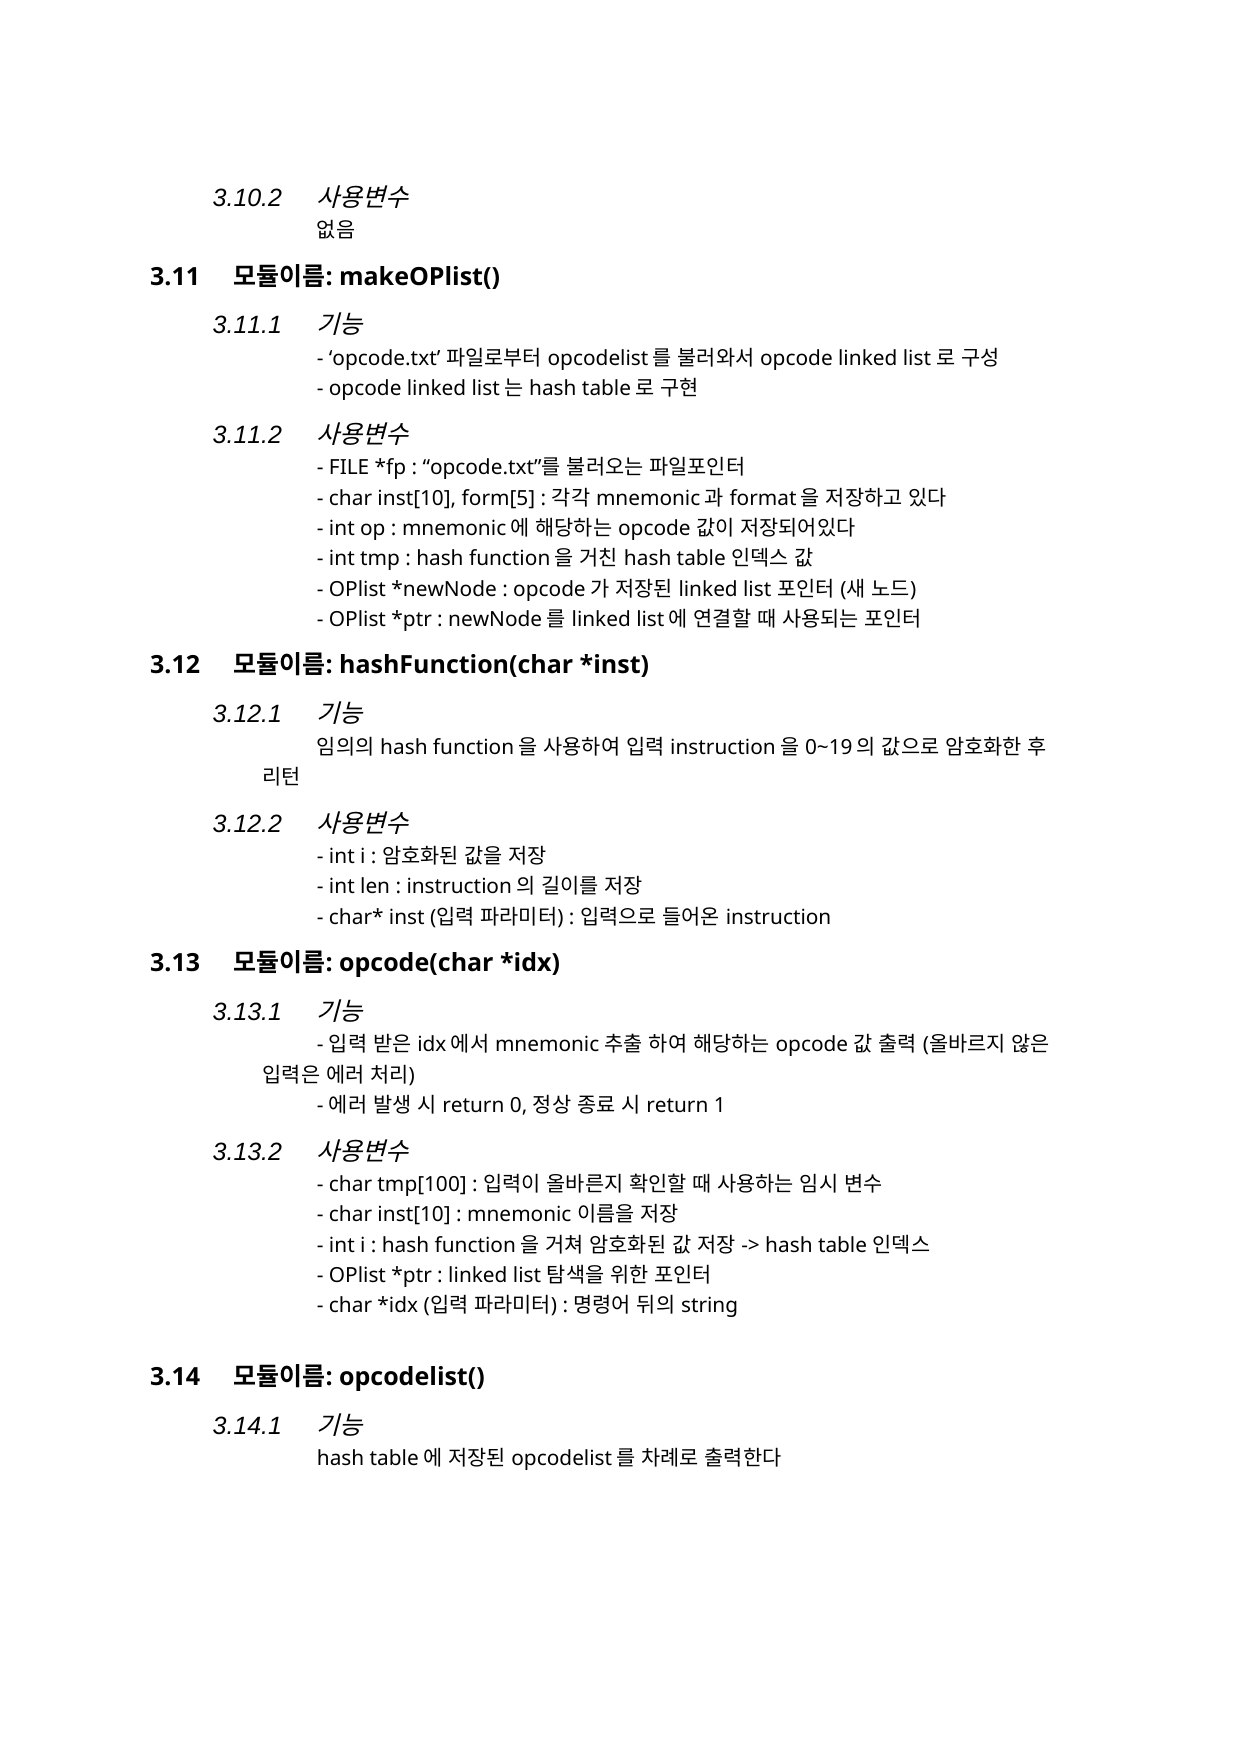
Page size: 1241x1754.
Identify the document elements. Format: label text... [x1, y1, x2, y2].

subtitle 사용변수 - char tmp[100] : 입력이 올바른지 확인할 때 사용하는 임시 변수 - char inst[10] : mnemonic 이름을 저장 - int i : hash function을 거쳐 암호화된 값 저장 -> hash table 인덱스 - OPlist *ptr : linked list 탐색을 위한 포인터 - char *idx (입력 파라미터) : 명령어 뒤의 string [212, 1131, 1090, 1344]
subtitle 기능 - 입력 받은 idx에서 mnemonic 추출 하여 해당하는 opcode 값 출력 (올바르지 않은 입력은 에러 처리) - 에러 발생 시 return 0, 정상 종료 시 return 1 [212, 991, 1090, 1119]
subtitle 기능 임의의 hash function을 사용하여 입력 instruction을 0~19의 값으로 암호화한 후 리턴 [212, 694, 1090, 791]
subtitle 모듈이름: hashFunction(char *inst) [150, 645, 1090, 681]
subtitle 사용변수 없음 [212, 177, 1090, 244]
subtitle 모듈이름: opcodelist() [150, 1356, 1090, 1393]
subtitle 사용변수 - int i : 암호화된 값을 저장 - int len : instruction의 길이를 저장 - char* inst (입력 파라미터) : 입력으로 들어온 instruction [212, 803, 1090, 930]
subtitle 사용변수 - FILE *fp : “opcode.txt”를 불러오는 파일포인터 - char inst[10], form[5] : 각각 mnemonic과 format을 저장하고 있다 - int op : mnemonic에 해당하는 opcode 값이 저장되어있다 - int tmp : hash function을 거친 hash table 인덱스 값 - OPlist *newNode : opcode가 저장된 linked list 포인터 (새 노드) - OPlist *ptr : newNode를 linked list에 연결할 때 사용되는 포인터 [212, 414, 1090, 632]
subtitle 기능 hash table에 저장된 opcodelist를 차례로 출력한다 [212, 1405, 1090, 1472]
subtitle 기능 - ‘opcode.txt’ 파일로부터 opcodelist를 불러와서 opcode linked list 로 구성 - opcode linked list는 hash table로 구현 [212, 305, 1090, 402]
subtitle 모듈이름: opcode(char *idx) [150, 943, 1090, 979]
subtitle 모듈이름: makeOPlist() [150, 256, 1090, 292]
